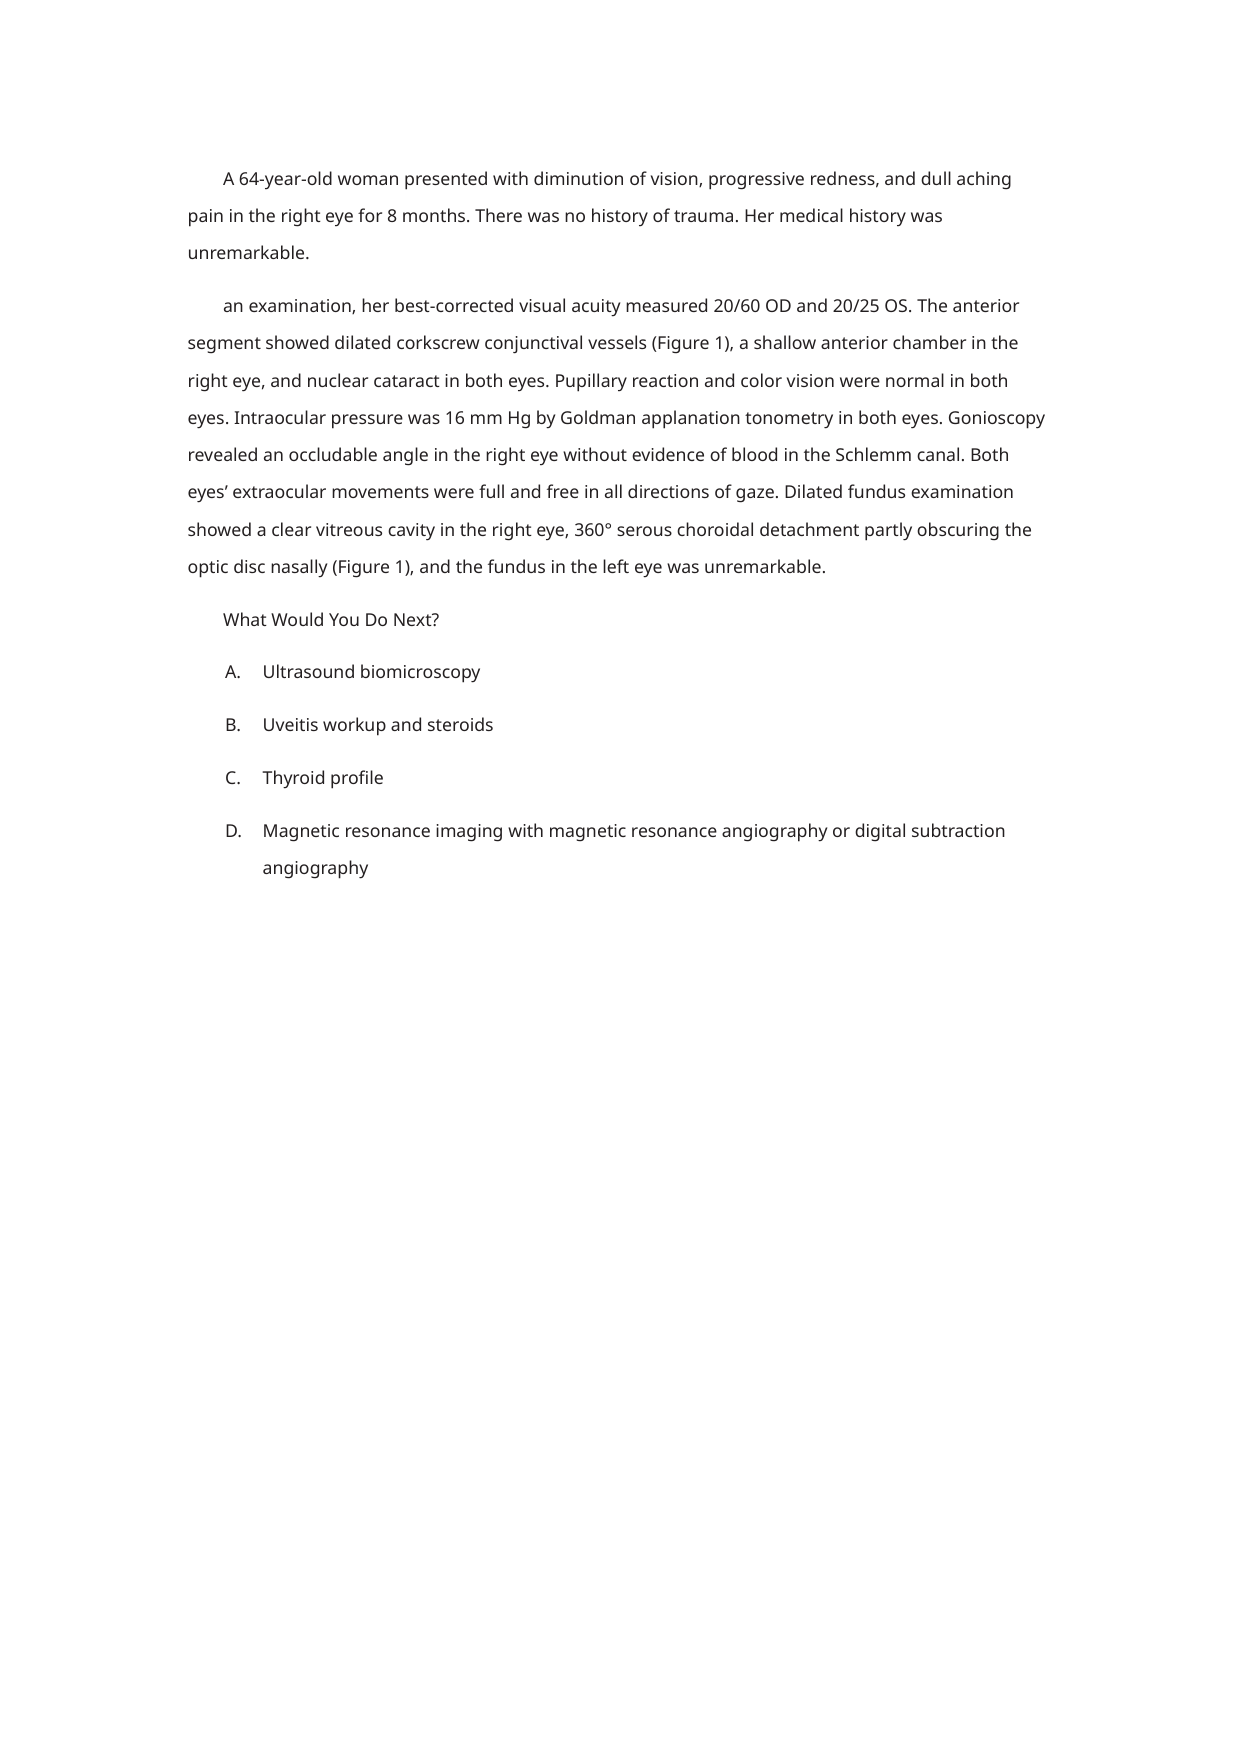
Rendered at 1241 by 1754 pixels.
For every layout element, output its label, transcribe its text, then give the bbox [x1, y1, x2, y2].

list Ultrasound biomicroscopy [225, 656, 1053, 688]
text A 64-year-old woman presented with diminution of vision, progressive redness, and dull aching pain in the right eye for 8 months. There was no history of trauma. Her medical history was unremarkable. [187, 162, 1053, 269]
text What Would You Do Next? [187, 603, 1053, 636]
list Uveitis workup and steroids [225, 708, 1053, 741]
text an examination, her best-corrected visual acuity measured 20/60 OD and 20/25 OS. The anterior segment showed dilated corkscrew conjunctival vessels (Figure 1), a shallow anterior chamber in the right eye, and nuclear cataract in both eyes. Pupillary reaction and color vision were normal in both eyes. Intraocular pressure was 16 mm Hg by Goldman applanation tonometry in both eyes. Gonioscopy revealed an occludable angle in the right eye without evidence of blood in the Schlemm canal. Both eyes’ extraocular movements were full and free in all directions of gaze. Dilated fundus examination showed a clear vitreous cavity in the right eye, 360° serous choroidal detachment partly obscuring the optic disc nasally (Figure 1), and the fundus in the left eye was unremarkable. [187, 289, 1053, 583]
list Thyroid profile [225, 761, 1053, 794]
list Magnetic resonance imaging with magnetic resonance angiography or digital subtraction angiography [225, 814, 1053, 884]
